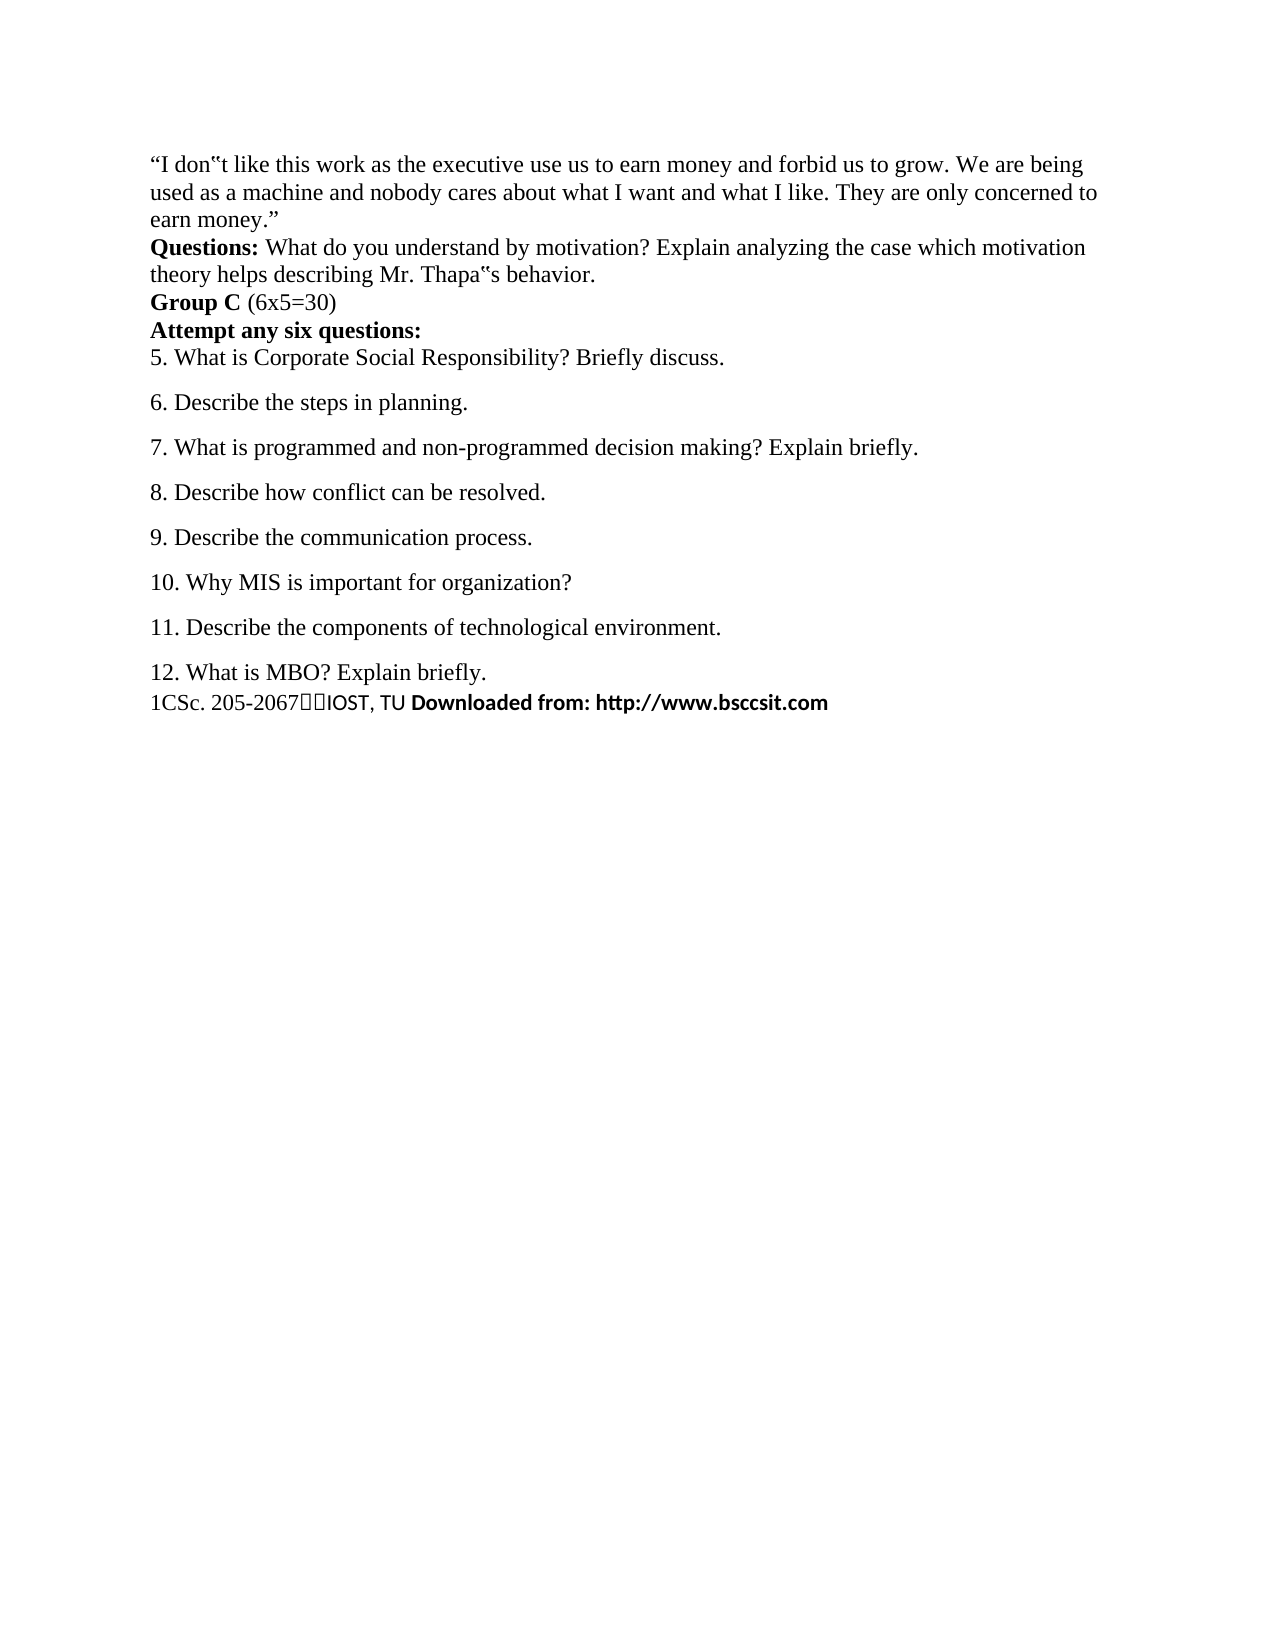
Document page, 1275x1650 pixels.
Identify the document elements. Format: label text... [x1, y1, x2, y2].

text 1CSc. 205-2067IOST, TU Downloaded from: http://www.bsccsit.com [150, 686, 1125, 717]
text 9. Describe the communication process. [150, 523, 1125, 551]
text Questions: What do you understand by motivation? Explain analyzing the case which motivation theory helps describing Mr. Thapa‟s behavior. [150, 233, 1125, 288]
text 8. Describe how conflict can be resolved. [150, 478, 1125, 506]
text 5. What is Corporate Social Responsibility? Briefly discuss. [150, 343, 1125, 371]
text Attempt any six questions: [150, 316, 1125, 343]
text 11. Describe the components of technological environment. [150, 613, 1125, 641]
text 7. What is programmed and non-programmed decision making? Explain briefly. [150, 433, 1125, 461]
text 10. Why MIS is important for organization? [150, 568, 1125, 596]
text 6. Describe the steps in planning. [150, 388, 1125, 416]
text Group C (6x5=30) [150, 288, 1125, 316]
text “I don‟t like this work as the executive use us to earn money and forbid us to grow. We are being used as a machine and nobody cares about what I want and what I like. They are only concerned to earn money.” [150, 150, 1125, 233]
text 12. What is MBO? Explain briefly. [150, 658, 1125, 686]
